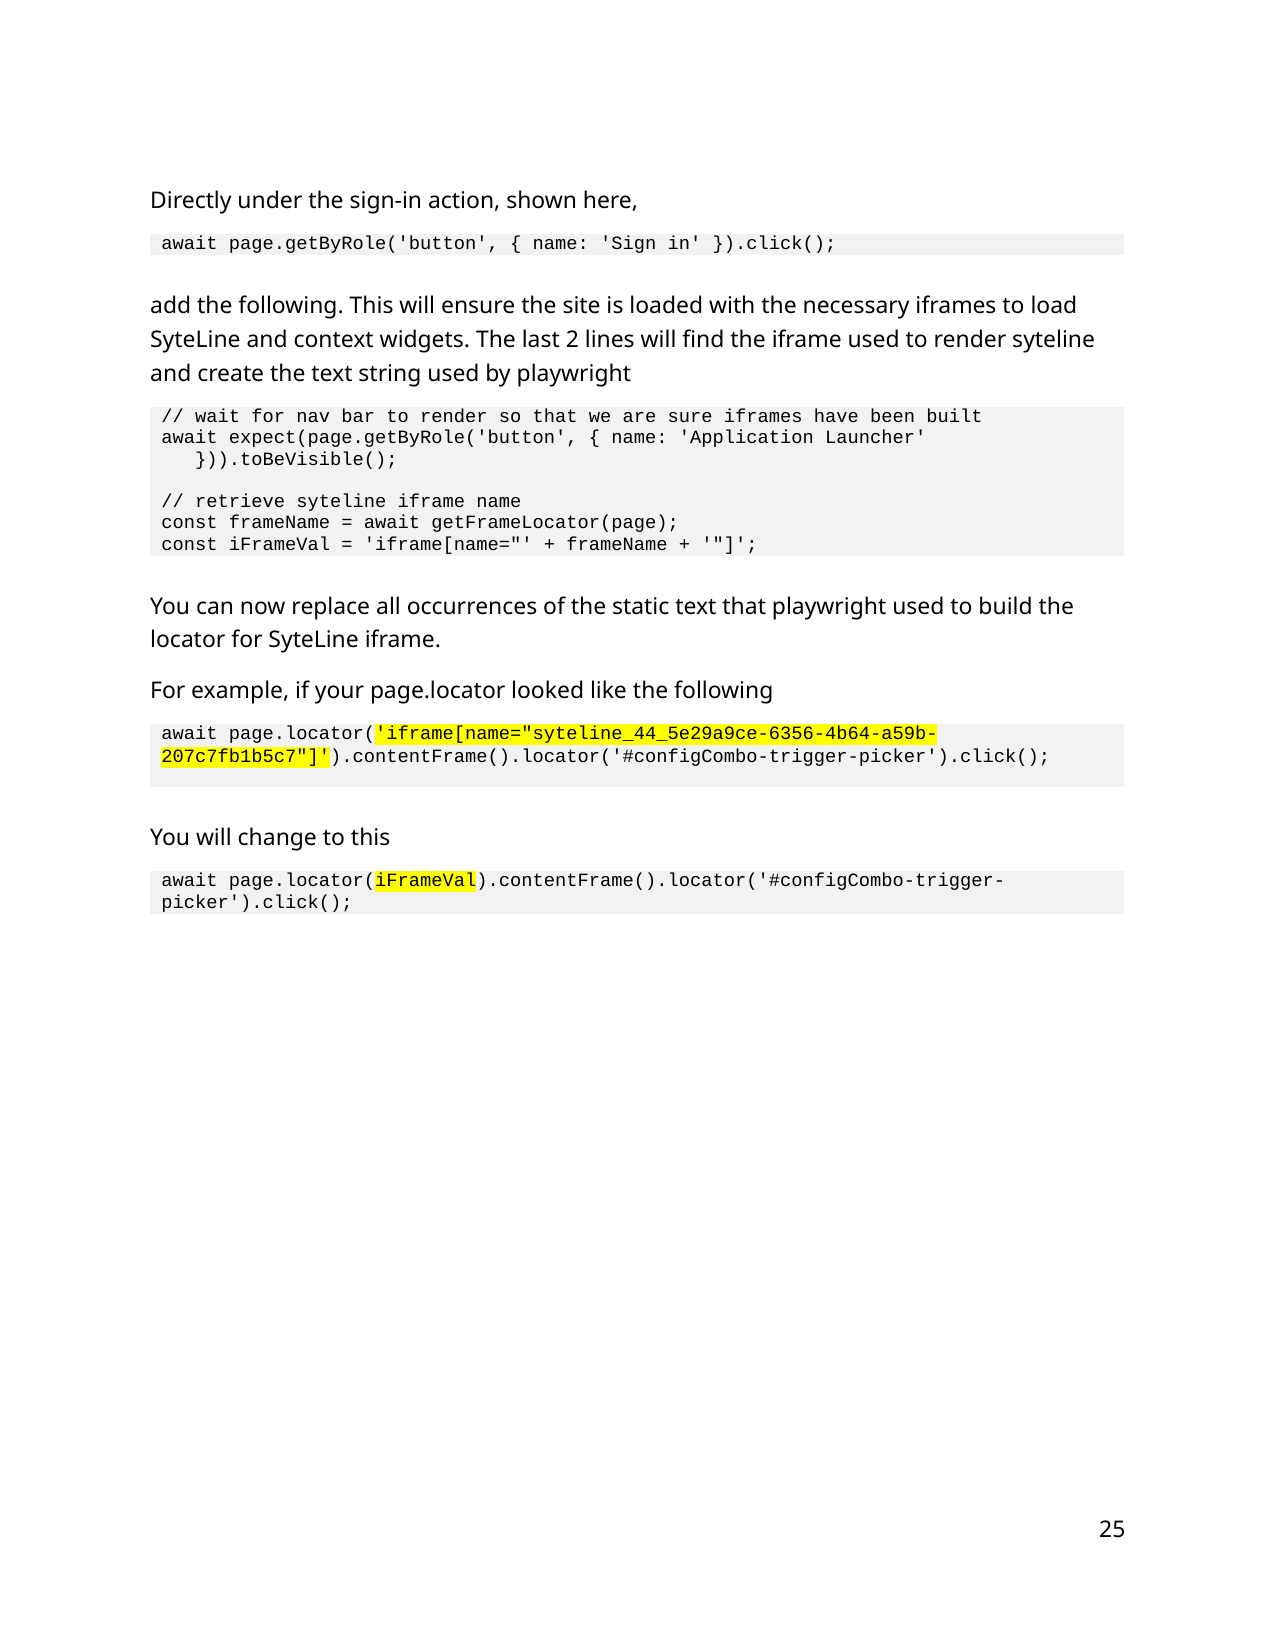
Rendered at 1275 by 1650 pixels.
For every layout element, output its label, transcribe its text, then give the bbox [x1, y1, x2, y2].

text You can now replace all occurrences of the static text that playwright used to build the locator for SyteLine iframe. [150, 556, 1125, 654]
table_header await page.locator(iFrameVal).contentFrame().locator('#configCombo-trigger-picker').click(); [150, 871, 1124, 914]
table_header await page.locator('iframe[name="syteline_44_5e29a9ce-6356-4b64-a59b-207c7fb1b5c7"]').contentFrame().locator('#configCombo-trigger-picker').click(); [150, 724, 1124, 787]
table_header // wait for nav bar to render so that we are sure iframes have been built await expect(page.getByRole('button', { name: 'Application Launcher' })).toBeVisible(); // retrieve syteline iframe name const frameName = await getFrameLocator(page); const iFrameVal = 'iframe[name="' + frameName + '"]'; [150, 407, 1124, 556]
table_header await page.getByRole('button', { name: 'Sign in' }).click(); [150, 234, 1124, 255]
text For example, if your page.locator looked like the following [150, 674, 1125, 705]
text Directly under the sign-in action, shown here, [150, 150, 1125, 215]
text add the following. This will ensure the site is loaded with the necessary iframes to load SyteLine and context widgets. The last 2 lines will find the iframe used to render syteline and create the text string used by playwright [150, 255, 1125, 388]
text You will change to this [150, 787, 1125, 852]
